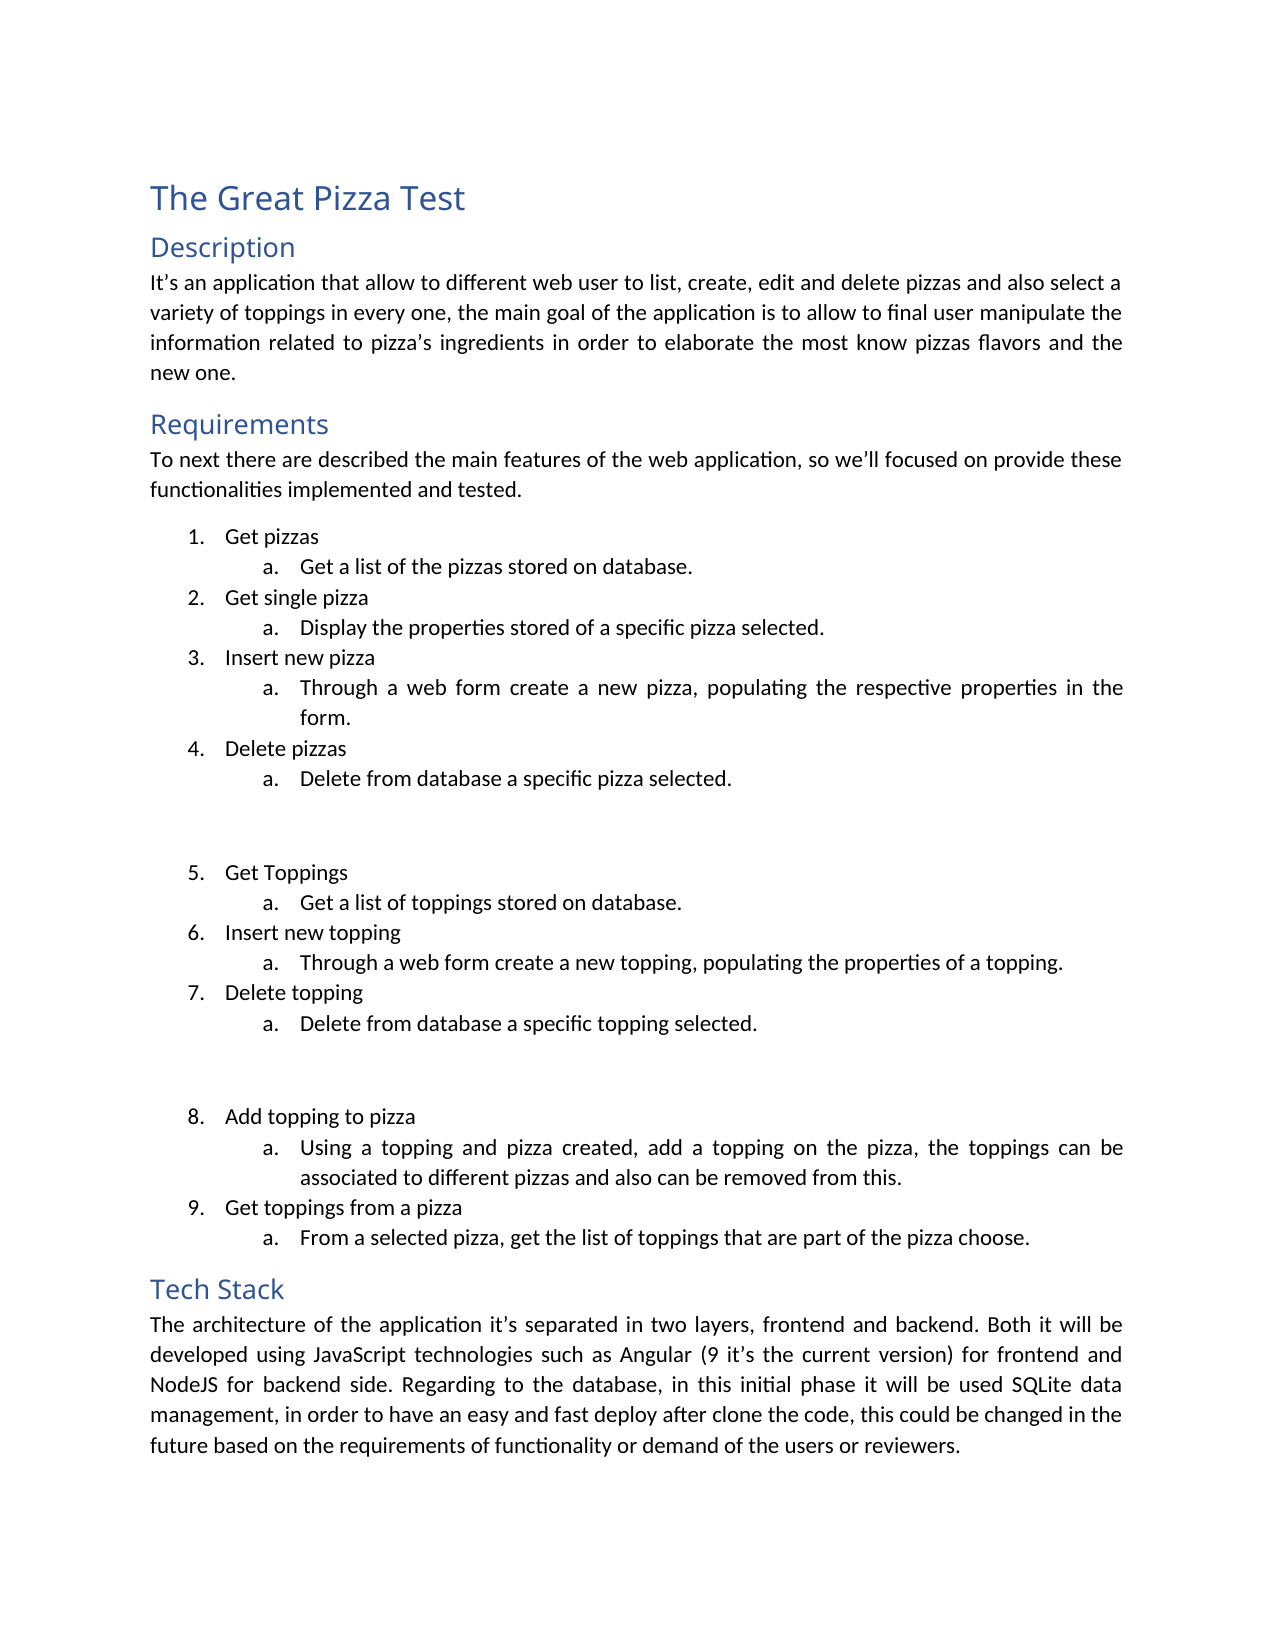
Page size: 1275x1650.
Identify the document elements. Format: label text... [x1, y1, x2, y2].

list Display the properties stored of a specific pizza selected. [262, 613, 1125, 641]
subtitle Description [150, 228, 1125, 265]
subtitle Requirements [150, 405, 1125, 442]
list Delete from database a specific pizza selected. [262, 764, 1125, 792]
list Through a web form create a new pizza, populating the respective properties in the form. [262, 673, 1125, 732]
list Get toppings from a pizza [187, 1193, 1125, 1221]
text It’s an application that allow to different web user to list, create, edit and delete pizzas and also select a variety of toppings in every one, the main goal of the application is to allow to final user manipulate the information related to pizza’s ingredients in order to elaborate the most know pizzas flavors and the new one. [150, 268, 1125, 387]
list Get pizzas [187, 522, 1125, 550]
list Get a list of the pizzas stored on database. [262, 552, 1125, 581]
list Insert new pizza [187, 643, 1125, 671]
subtitle The Great Pizza Test [150, 175, 1125, 220]
subtitle Tech Stack [150, 1270, 1125, 1307]
list Delete pizzas [187, 734, 1125, 762]
list Insert new topping [187, 918, 1125, 946]
list From a selected pizza, get the list of toppings that are part of the pizza choose. [262, 1223, 1125, 1251]
text To next there are described the main features of the web application, so we’ll focused on provide these functionalities implemented and tested. [150, 445, 1125, 503]
list Get Toppings [187, 858, 1125, 886]
list Get a list of toppings stored on database. [262, 888, 1125, 916]
list Add topping to pizza [187, 1102, 1125, 1131]
list Delete topping [187, 978, 1125, 1007]
list Delete from database a specific topping selected. [262, 1009, 1125, 1037]
text The architecture of the application it’s separated in two layers, frontend and backend. Both it will be developed using JavaScript technologies such as Angular (9 it’s the current version) for frontend and NodeJS for backend side. Regarding to the database, in this initial phase it will be used SQLite data management, in order to have an easy and fast deploy after clone the code, this could be changed in the future based on the requirements of functionality or demand of the users or reviewers. [150, 1310, 1125, 1459]
list Through a web form create a new topping, populating the properties of a topping. [262, 948, 1125, 976]
list Get single pizza [187, 583, 1125, 611]
list Using a topping and pizza created, add a topping on the pizza, the toppings can be associated to different pizzas and also can be removed from this. [262, 1133, 1125, 1191]
